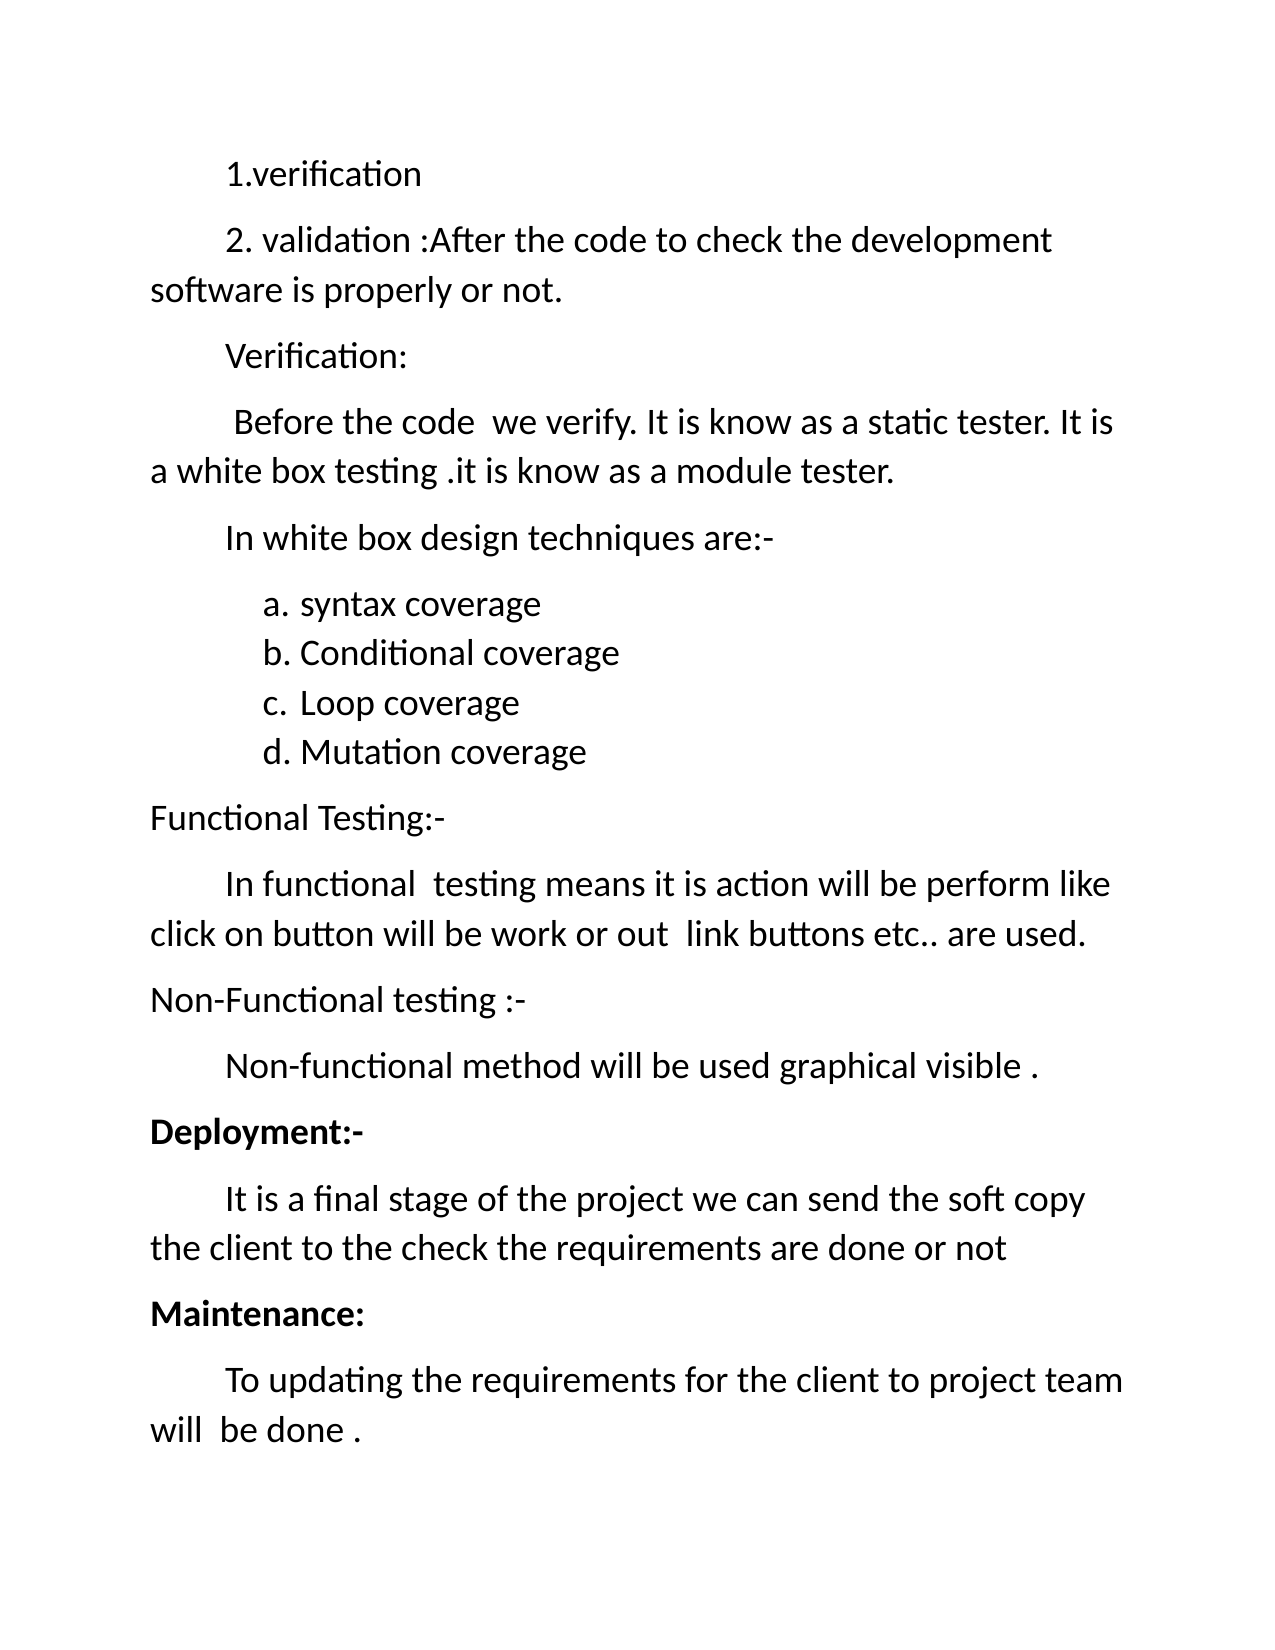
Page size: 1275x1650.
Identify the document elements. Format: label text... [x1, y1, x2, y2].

text In functional testing means it is action will be perform like click on button will be work or out link buttons etc.. are used. [150, 860, 1125, 956]
text 1.verification [150, 150, 1125, 196]
text It is a final stage of the project we can send the soft copy the client to the check the requirements are done or not [150, 1174, 1125, 1270]
text Functional Testing:- [150, 794, 1125, 840]
text Non-Functional testing :- [150, 976, 1125, 1022]
list Loop coverage [262, 679, 1125, 724]
list Conditional coverage [262, 629, 1125, 675]
text Deployment:- [150, 1108, 1125, 1154]
text In white box design techniques are:- [150, 513, 1125, 559]
text Maintenance: [150, 1290, 1125, 1336]
text Verification: [150, 332, 1125, 378]
list syntax coverage [262, 580, 1125, 626]
text Before the code we verify. It is know as a static tester. It is a white box testing .it is know as a module tester. [150, 398, 1125, 493]
list Mutation coverage [262, 728, 1125, 774]
text Non-functional method will be used graphical visible . [150, 1042, 1125, 1088]
text 2. validation :After the code to check the development software is properly or not. [150, 216, 1125, 311]
text To updating the requirements for the client to project team will be done . [150, 1356, 1125, 1452]
